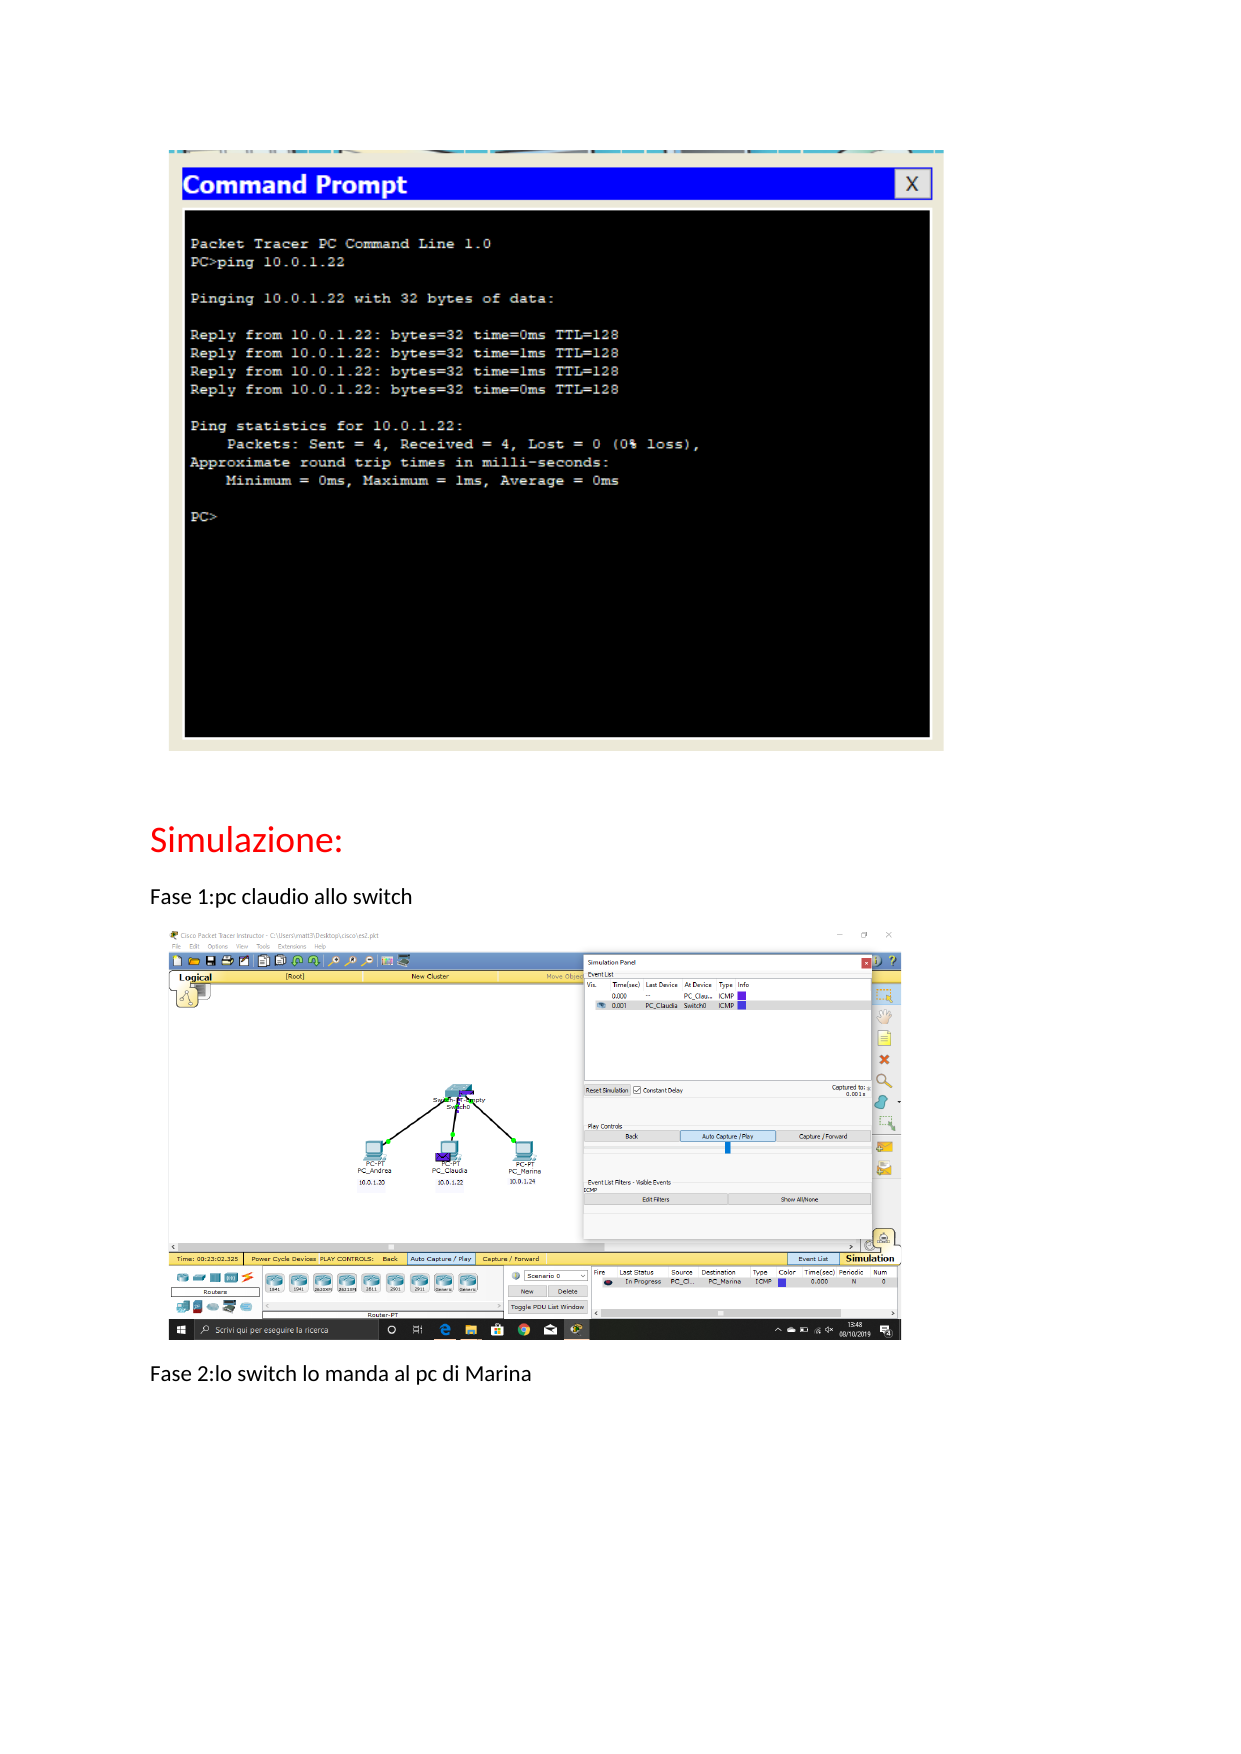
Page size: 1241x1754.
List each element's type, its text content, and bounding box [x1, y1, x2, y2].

text Simulazione: [150, 816, 1090, 862]
text Fase 2:lo switch lo manda al pc di Marina [150, 1359, 1090, 1387]
text Fase 1:pc claudio allo switch [150, 882, 1090, 910]
